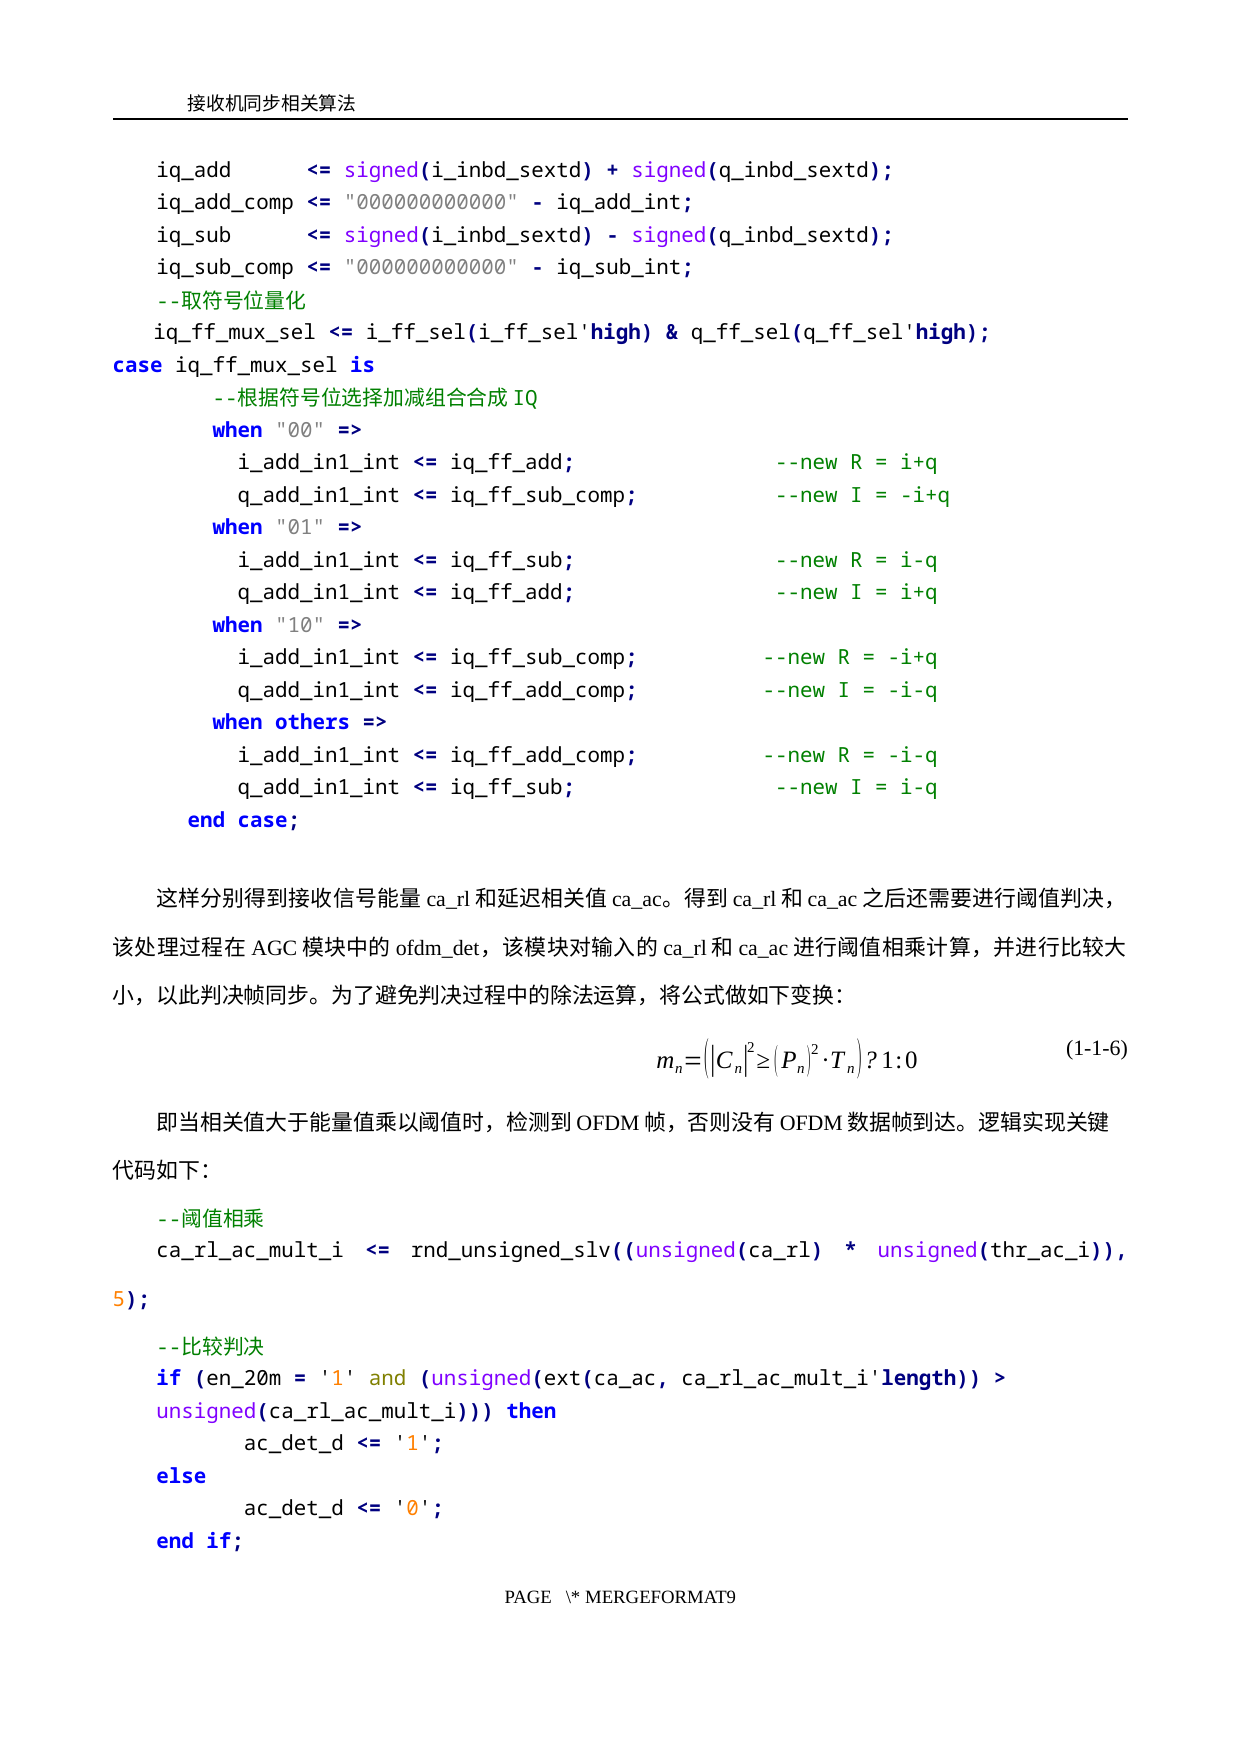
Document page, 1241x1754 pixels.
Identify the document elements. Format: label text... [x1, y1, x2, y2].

text (1-1-6) [112, 1026, 1128, 1091]
text q_add_in1_int <= iq_ff_sub_comp; --new I = -i+q [112, 478, 1128, 511]
text i_add_in1_int <= iq_ff_sub; --new R = i-q [112, 543, 1128, 576]
text --根据符号位选择加减组合合成IQ [112, 381, 1128, 413]
text ca_rl_ac_mult_i <= rnd_unsigned_slv((unsigned(ca_rl) * unsigned(thr_ac_i)), 5); [112, 1234, 1128, 1315]
text iq_add_comp <= "000000000000" - iq_add_int; [112, 186, 1128, 218]
text when "10" => [112, 608, 1128, 641]
text --取符号位量化 [112, 283, 1128, 316]
text 这样分别得到接收信号能量ca_rl和延迟相关值ca_ac。得到ca_rl和ca_ac之后还需要进行阈值判决，该处理过程在AGC模块中的ofdm_det，该模块对输入的ca_rl和ca_ac进行阈值相乘计算，并进行比较大小，以此判决帧同步。为了避免判决过程中的除法运算，将公式做如下变换： [112, 881, 1128, 1011]
text q_add_in1_int <= iq_ff_add; --new I = i+q [112, 576, 1128, 608]
text --比较判决 [112, 1329, 1128, 1362]
text i_add_in1_int <= iq_ff_sub_comp; --new R = -i+q [112, 641, 1128, 673]
text iq_add <= signed(i_inbd_sextd) + signed(q_inbd_sextd); [112, 153, 1128, 186]
text case iq_ff_mux_sel is [112, 348, 1128, 381]
text when "01" => [112, 511, 1128, 543]
text q_add_in1_int <= iq_ff_add_comp; --new I = -i-q [112, 673, 1128, 706]
text iq_sub <= signed(i_inbd_sextd) - signed(q_inbd_sextd); [112, 218, 1128, 251]
text i_add_in1_int <= iq_ff_add; --new R = i+q [112, 446, 1128, 478]
text else [112, 1459, 1128, 1492]
text ac_det_d <= '0'; [112, 1492, 1128, 1524]
text when "00" => [112, 413, 1128, 446]
text 即当相关值大于能量值乘以阈值时，检测到OFDM帧，否则没有OFDM数据帧到达。逻辑实现关键代码如下： [112, 1104, 1128, 1185]
text iq_sub_comp <= "000000000000" - iq_sub_int; [112, 251, 1128, 283]
text i_add_in1_int <= iq_ff_add_comp; --new R = -i-q [112, 738, 1128, 771]
text ac_det_d <= '1'; [112, 1427, 1128, 1459]
text if (en_20m = '1' and (unsigned(ext(ca_ac, ca_rl_ac_mult_i'length)) > unsigned(ca_rl_ac_mult_i))) then [156, 1362, 1128, 1427]
text end if; [112, 1524, 1128, 1557]
text when others => [112, 706, 1128, 738]
text iq_ff_mux_sel <= i_ff_sel(i_ff_sel'high) & q_ff_sel(q_ff_sel'high); [112, 316, 1128, 348]
text end case; [112, 803, 1128, 836]
text q_add_in1_int <= iq_ff_sub; --new I = i-q [112, 771, 1128, 803]
text --阈值相乘 [112, 1201, 1128, 1234]
